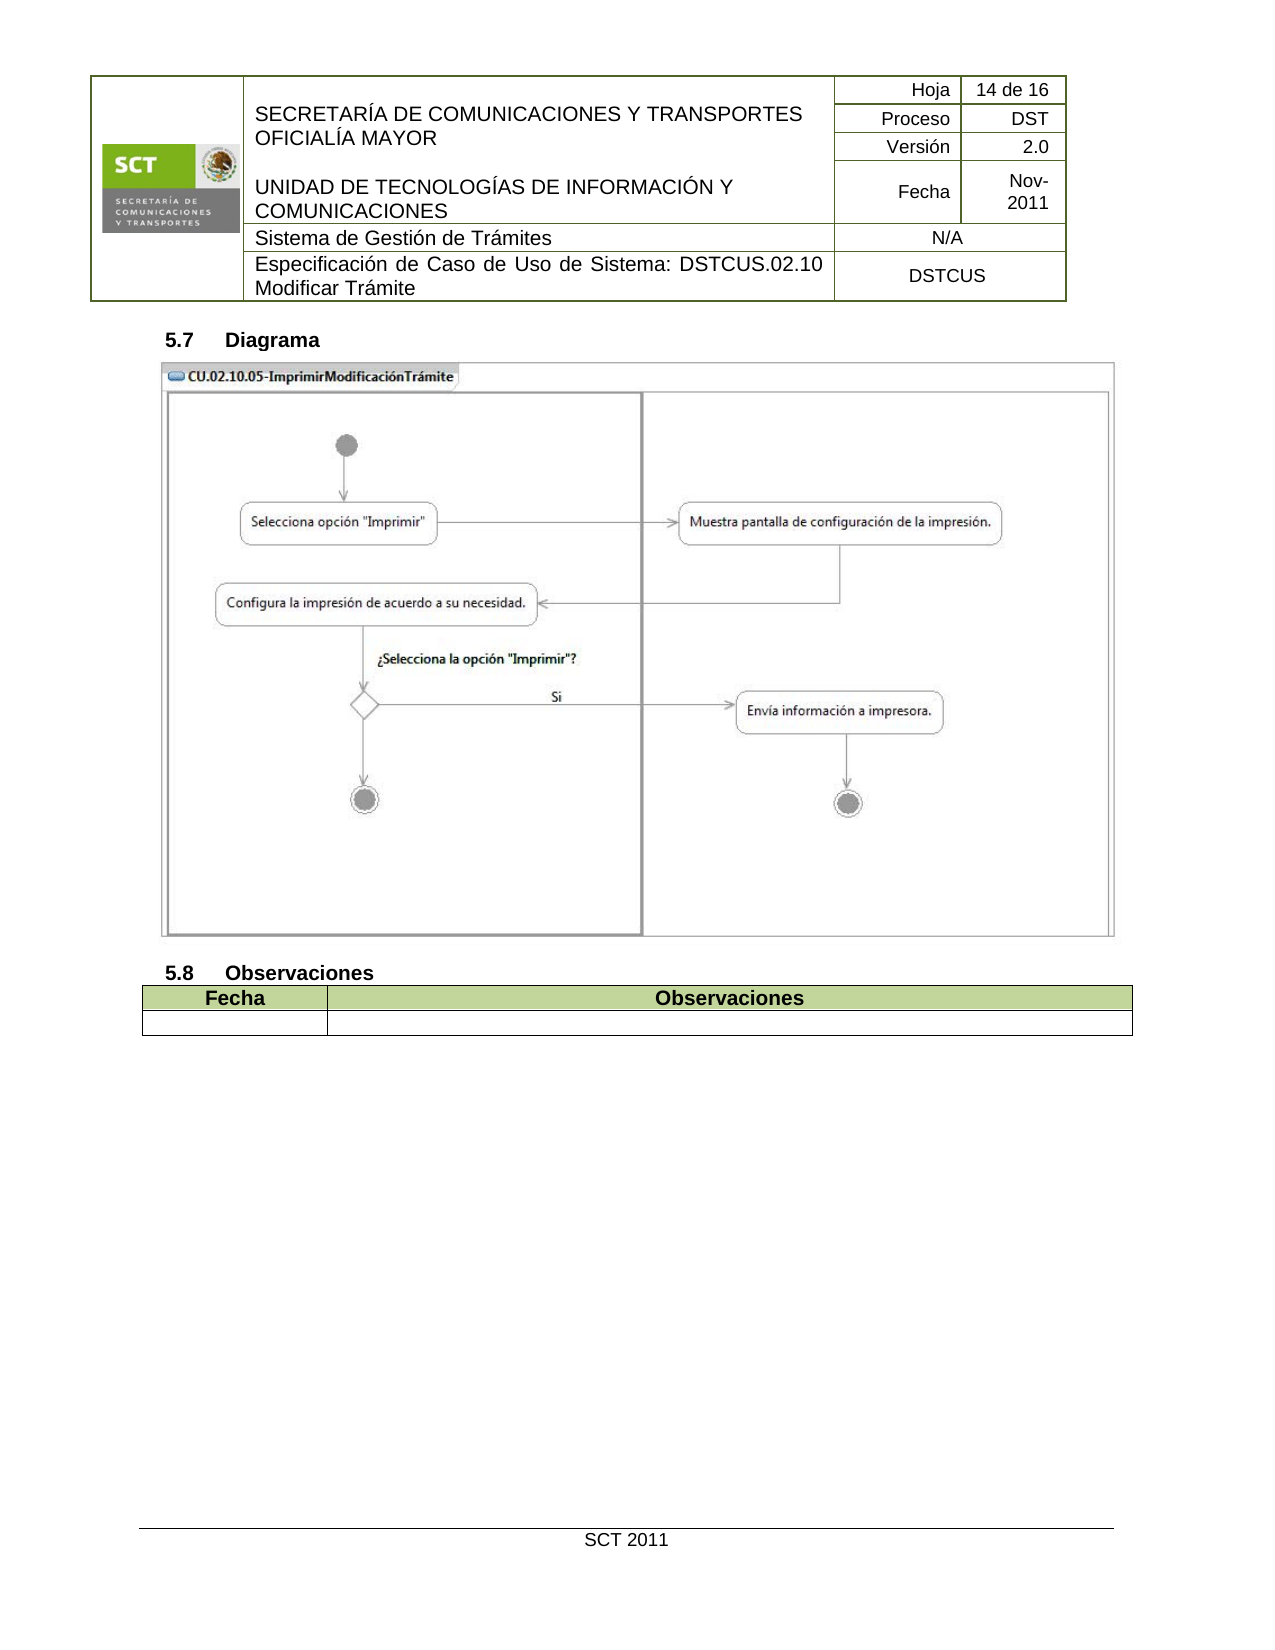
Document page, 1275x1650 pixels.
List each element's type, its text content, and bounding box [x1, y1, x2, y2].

table_cell [328, 1011, 1132, 1034]
table_header Observaciones [328, 986, 1132, 1009]
table_header Fecha [143, 986, 327, 1009]
table_cell [143, 1011, 327, 1034]
subtitle Observaciones [165, 959, 1125, 984]
subtitle Diagrama [165, 327, 1125, 351]
picture [150, 351, 1125, 947]
